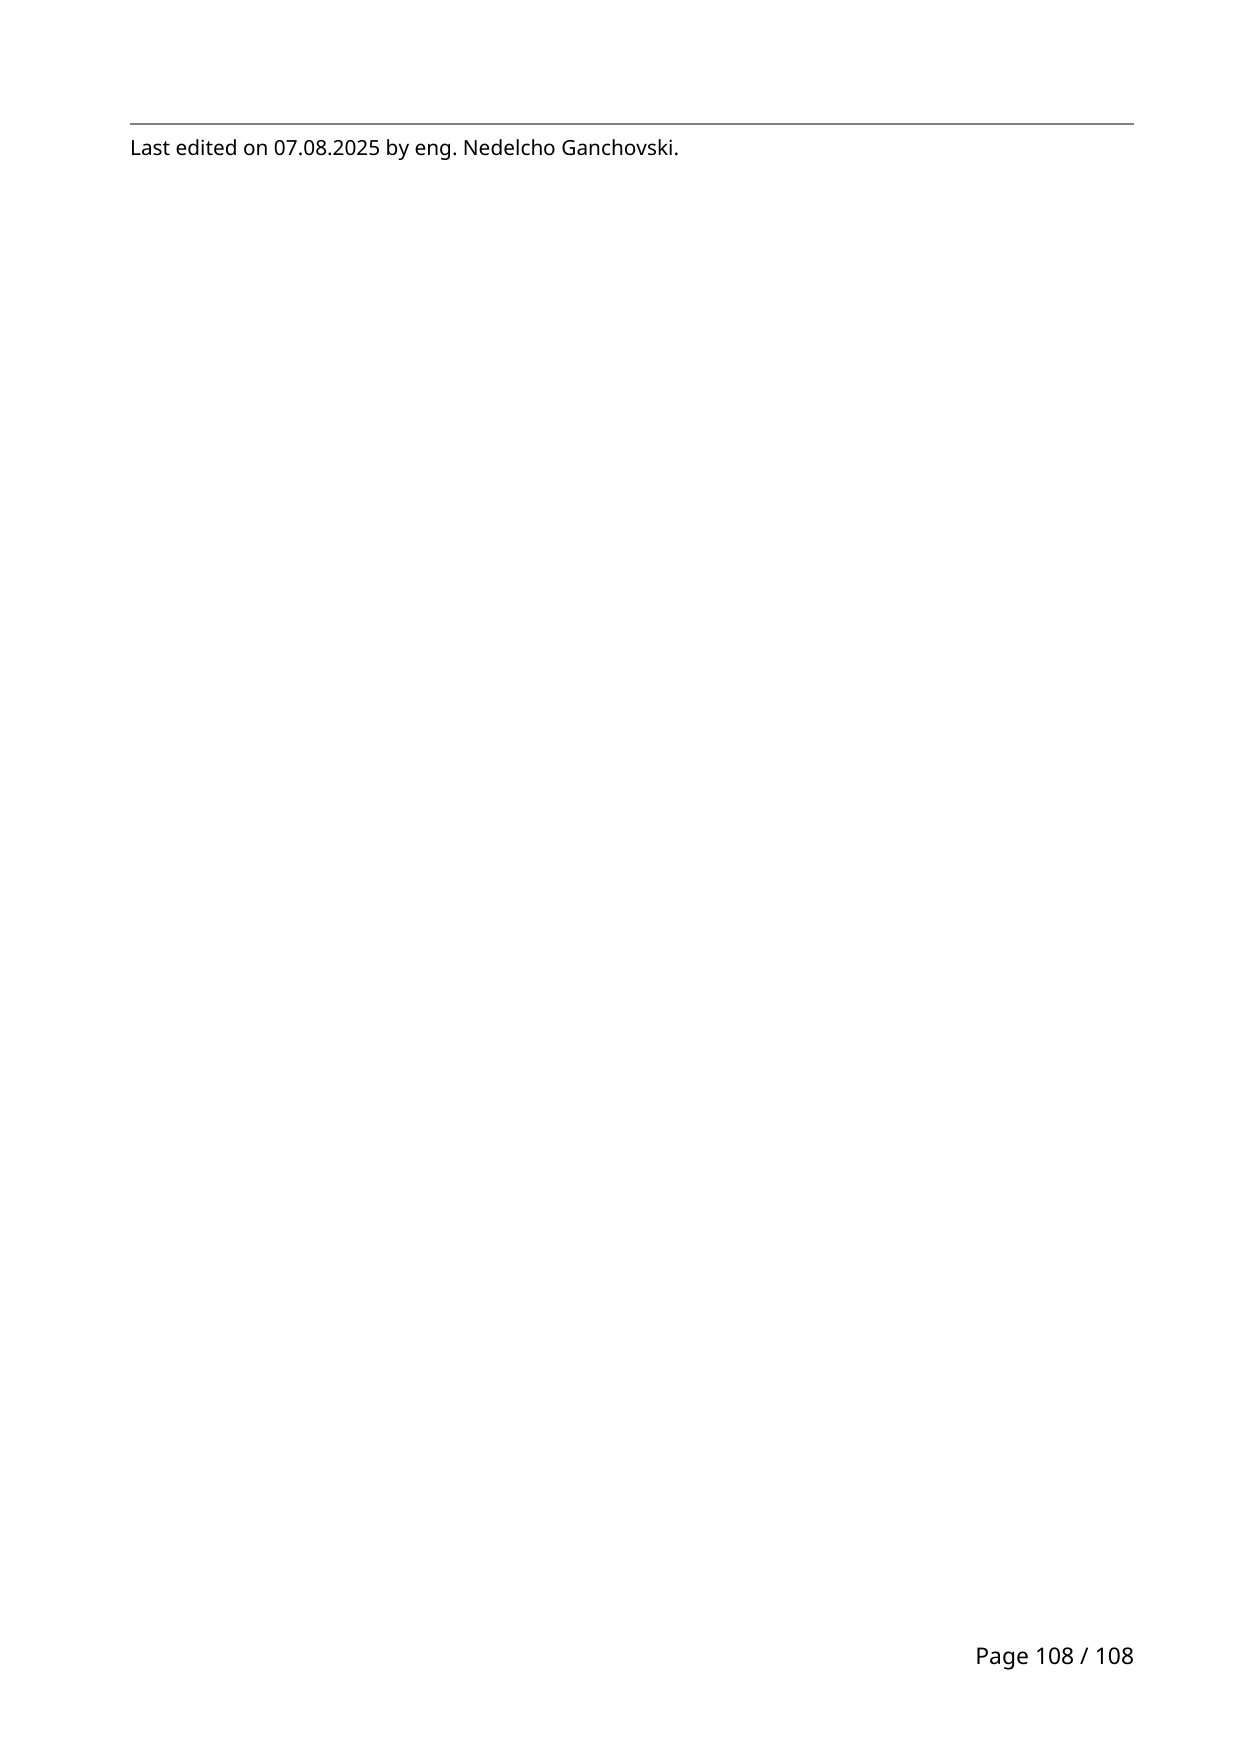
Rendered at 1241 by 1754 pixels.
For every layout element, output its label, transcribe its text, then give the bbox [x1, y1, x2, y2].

text Last edited on 07.08.2025 by eng. Nedelcho Ganchovski. [130, 133, 1134, 162]
